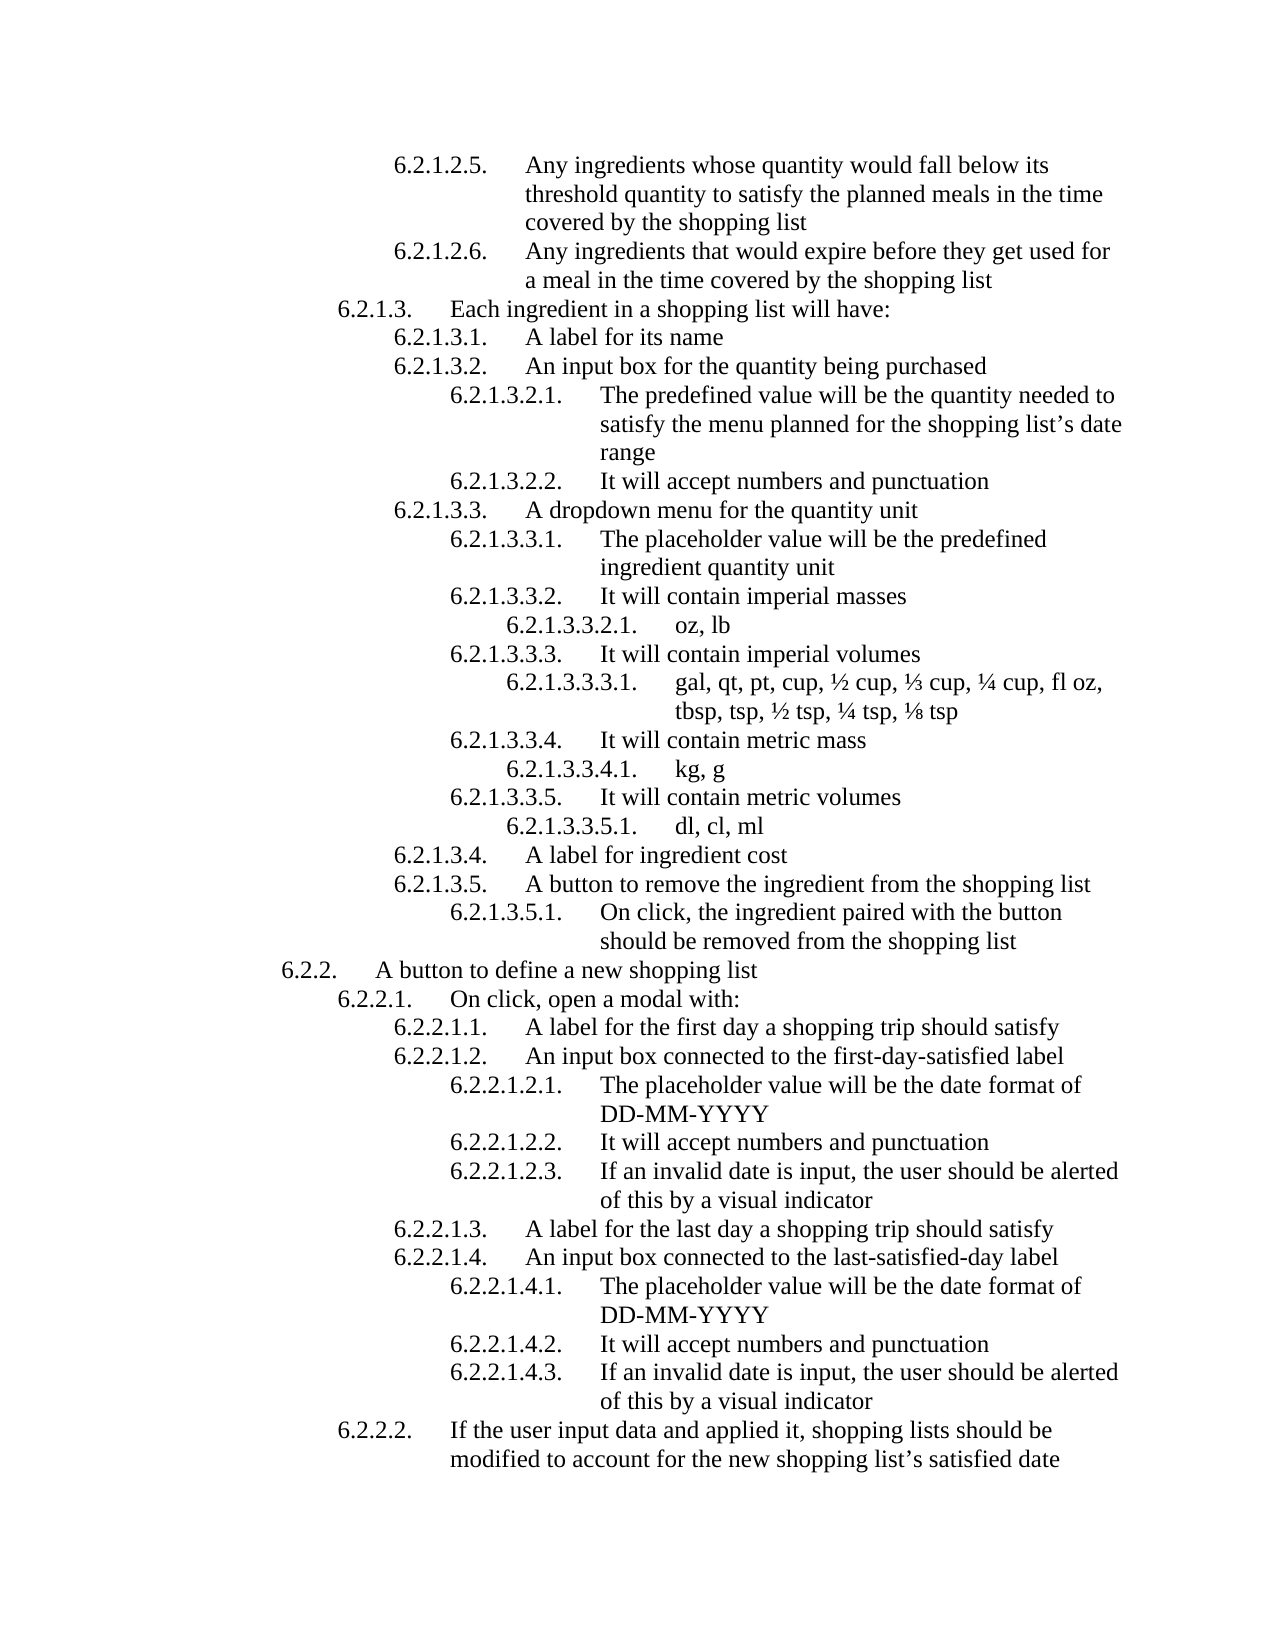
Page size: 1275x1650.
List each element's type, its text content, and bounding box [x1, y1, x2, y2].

list An input box connected to the first-day-satisfied label [487, 1041, 1125, 1070]
list On click, the ingredient paired with the button should be removed from the shopping list [562, 897, 1125, 955]
list A label for the first day a shopping trip should satisfy [487, 1012, 1125, 1041]
list A button to remove the ingredient from the shopping list [487, 869, 1125, 897]
list It will contain metric mass [562, 725, 1125, 754]
list The predefined value will be the quantity needed to satisfy the menu planned for the shopping list’s date range [562, 380, 1125, 466]
list If an invalid date is input, the user should be alerted of this by a visual indicator [562, 1156, 1125, 1214]
list An input box for the quantity being purchased [487, 351, 1125, 380]
list dl, cl, ml [637, 811, 1125, 840]
list It will accept numbers and punctuation [562, 1127, 1125, 1156]
list It will contain metric volumes [562, 782, 1125, 811]
list gal, qt, pt, cup, ½ cup, ⅓ cup, ¼ cup, fl oz, tbsp, tsp, ½ tsp, ¼ tsp, ⅛ tsp [637, 667, 1125, 725]
list oz, lb [637, 610, 1125, 639]
list An input box connected to the last-satisfied-day label [487, 1242, 1125, 1271]
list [412, 1415, 1125, 1472]
list A button to define a new shopping list [337, 955, 1125, 984]
list A label for ingredient cost [487, 840, 1125, 869]
list It will accept numbers and punctuation [562, 466, 1125, 495]
list Each ingredient in a shopping list will have: [412, 294, 1125, 322]
list It will contain imperial masses [562, 581, 1125, 610]
list The placeholder value will be the predefined ingredient quantity unit [562, 524, 1125, 581]
list The placeholder value will be the date format of DD-MM-YYYY [562, 1070, 1125, 1127]
list The placeholder value will be the date format of DD-MM-YYYY [562, 1271, 1125, 1329]
list It will contain imperial volumes [562, 639, 1125, 667]
list On click, open a modal with: [412, 984, 1125, 1012]
list If an invalid date is input, the user should be alerted of this by a visual indicator [562, 1357, 1125, 1415]
list A dropdown menu for the quantity unit [487, 495, 1125, 524]
list Any ingredients that would expire before they get used for a meal in the time covered by the shopping list [487, 236, 1125, 294]
list A label for its name [487, 322, 1125, 351]
list It will accept numbers and punctuation [562, 1329, 1125, 1357]
list A label for the last day a shopping trip should satisfy [487, 1214, 1125, 1242]
list Any ingredients whose quantity would fall below its threshold quantity to satisfy the planned meals in the time covered by the shopping list [487, 150, 1125, 236]
list kg, g [637, 754, 1125, 782]
